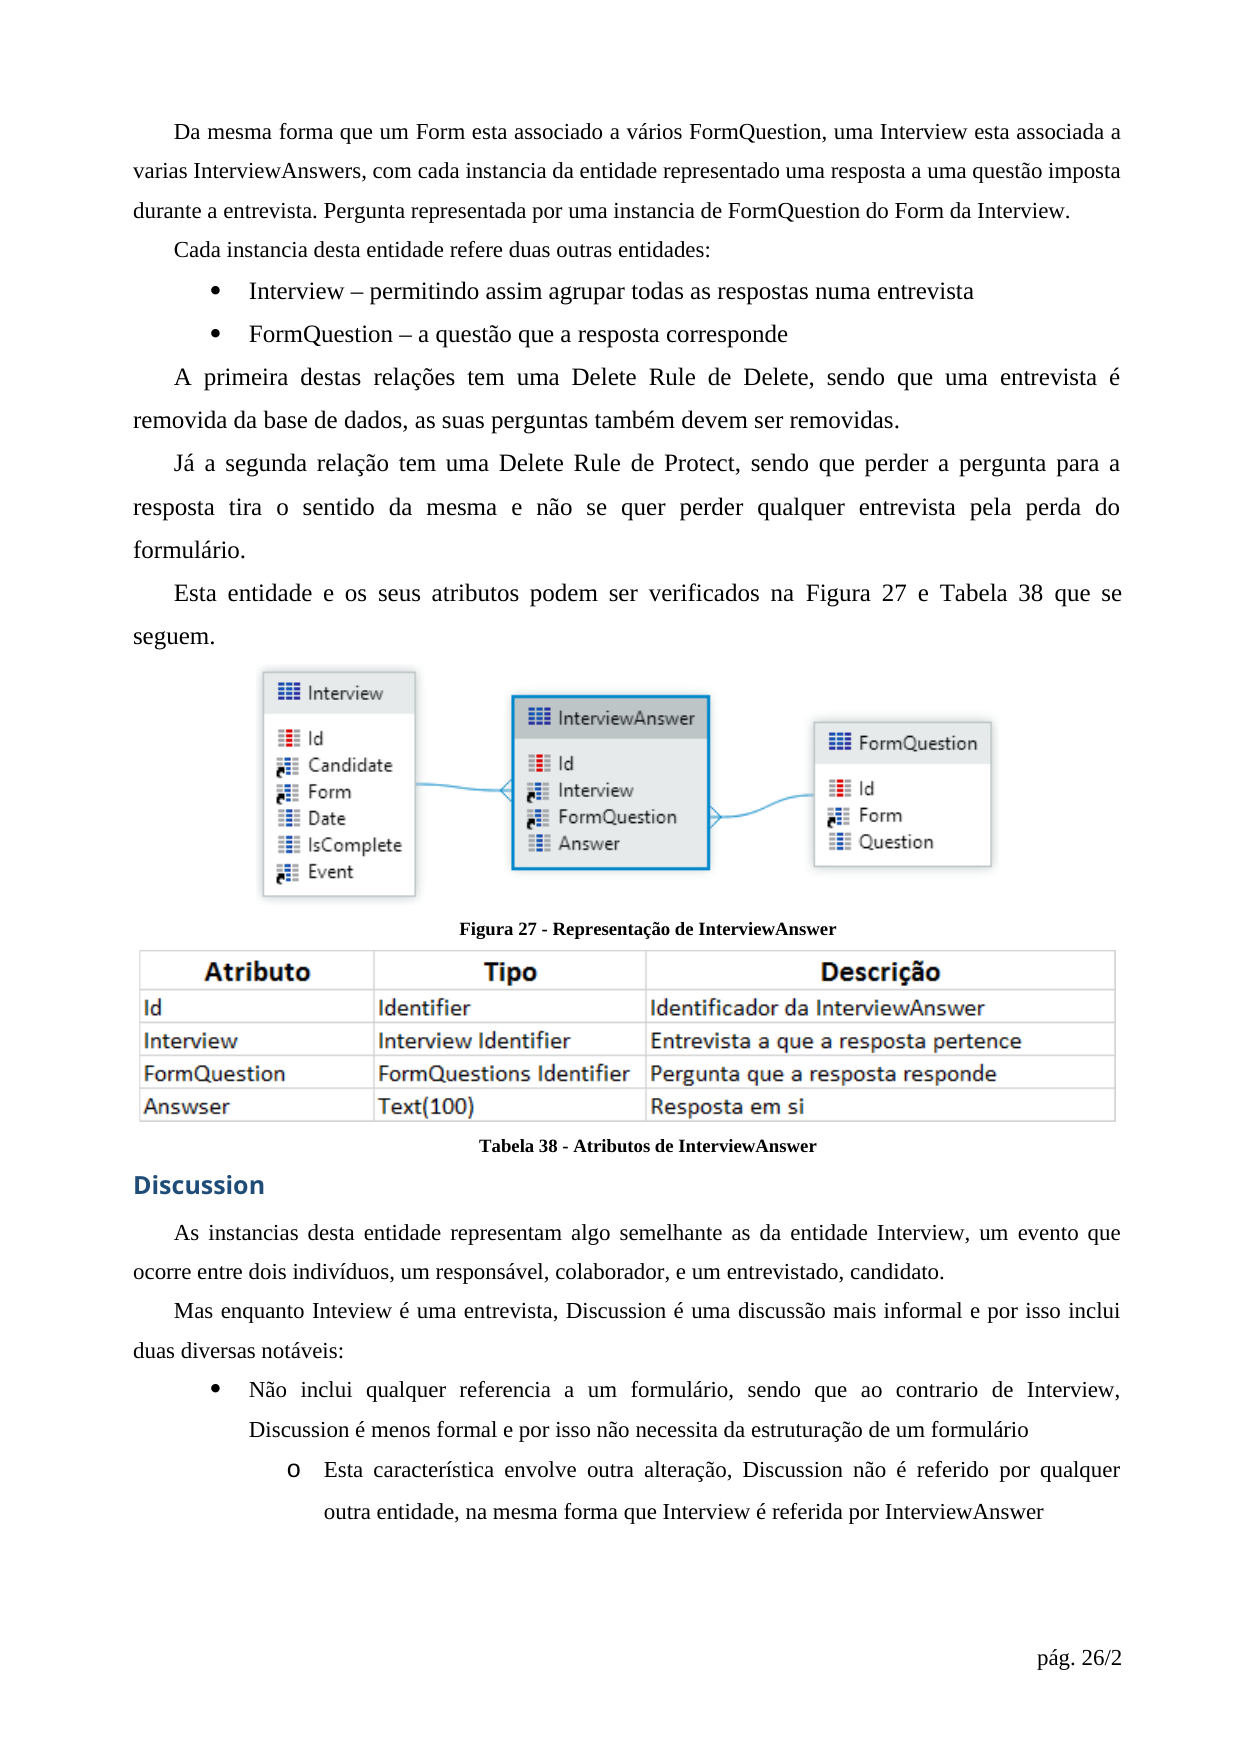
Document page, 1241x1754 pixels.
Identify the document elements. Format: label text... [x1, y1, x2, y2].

text As instancias desta entidade representam algo semelhante as da entidade Interview, um evento que ocorre entre dois indivíduos, um responsável, colaborador, e um entrevistado, candidato. [133, 1218, 1122, 1284]
text Discussion [133, 1167, 1122, 1202]
picture [255, 664, 1000, 905]
text Esta entidade e os seus atributos podem ser verificados na Figura 27 e Tabela 38 que se seguem. [133, 578, 1122, 650]
list Esta característica envolve outra alteração, Discussion não é referido por qualquer outra entidade, na mesma forma que Interview é referida por InterviewAnswer [286, 1456, 1122, 1524]
text Figura 27 - Representação de InterviewAnswer [133, 918, 1122, 939]
text Já a segunda relação tem uma Delete Rule de Protect, sendo que perder a pergunta para a resposta tira o sentido da mesma e não se quer perder qualquer entrevista pela perda do formulário. [133, 448, 1122, 563]
text Mas enquanto Inteview é uma entrevista, Discussion é uma discussão mais informal e por isso inclui duas diversas notáveis: [133, 1297, 1122, 1363]
picture [139, 950, 1116, 1122]
text Da mesma forma que um Form esta associado a vários FormQuestion, uma Interview esta associada a varias InterviewAnswers, com cada instancia da entidade representado uma resposta a uma questão imposta durante a entrevista. Pergunta representada por uma instancia de FormQuestion do Form da Interview. [133, 118, 1122, 223]
text A primeira destas relações tem uma Delete Rule de Delete, sendo que uma entrevista é removida da base de dados, as suas perguntas também devem ser removidas. [133, 362, 1122, 434]
text Tabela 38 - Atributos de InterviewAnswer [133, 1135, 1122, 1157]
list FormQuestion – a questão que a resposta corresponde [211, 319, 1122, 348]
text Cada instancia desta entidade refere duas outras entidades: [133, 237, 1122, 263]
list Não inclui qualquer referencia a um formulário, sendo que ao contrario de Interview, Discussion é menos formal e por isso não necessita da estruturação de um formulário [211, 1376, 1122, 1443]
list Interview – permitindo assim agrupar todas as respostas numa entrevista [211, 276, 1122, 305]
